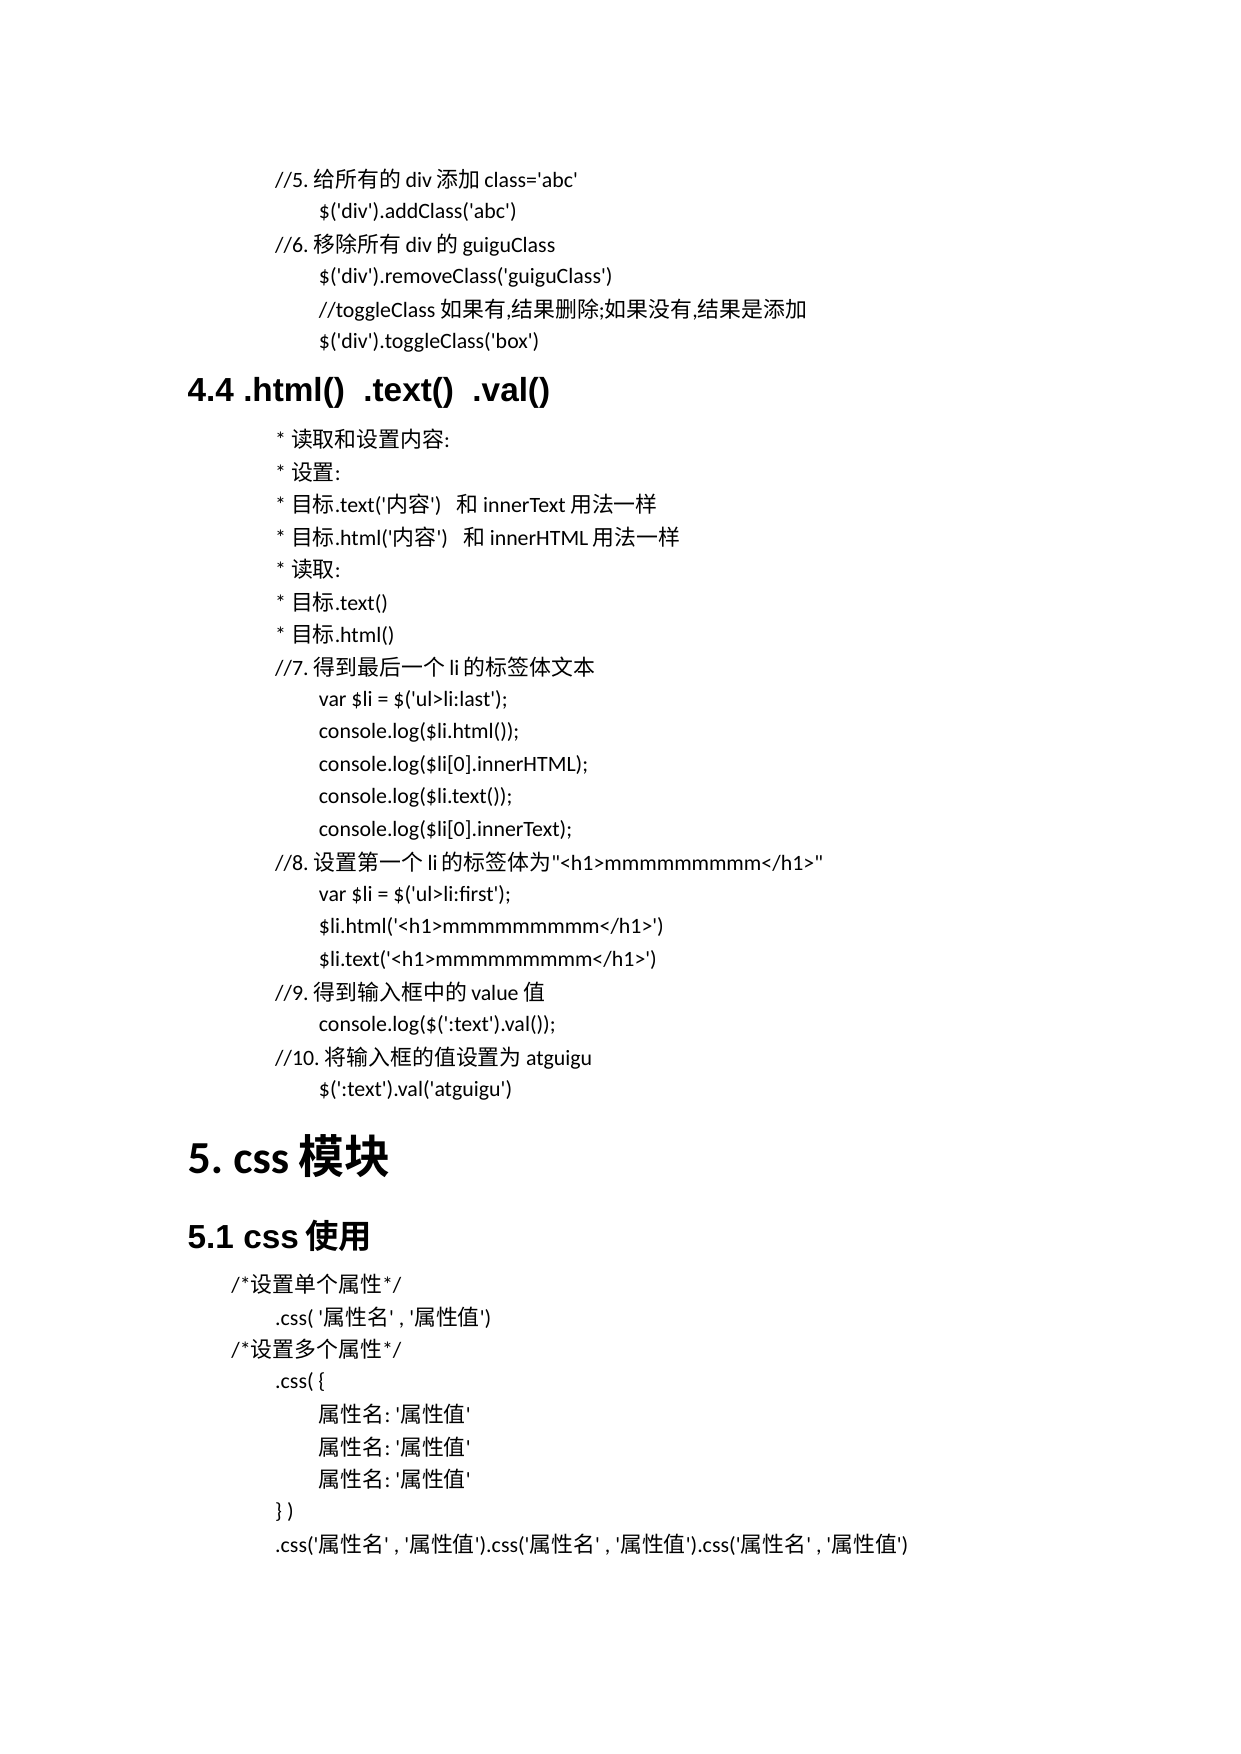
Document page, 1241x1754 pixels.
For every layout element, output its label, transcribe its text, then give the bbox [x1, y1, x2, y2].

subtitle 5. css模块 [187, 1104, 1053, 1202]
text 属性名: '属性值' [275, 1429, 1053, 1462]
text * 读取和设置内容: * 设置: * 目标.text('内容') 和 innerText用法一样 * 目标.html('内容') 和 innerHTML用法一样 * 读取: * 目标.text() * 目标.html() [231, 422, 1053, 649]
text 属性名: '属性值' [275, 1462, 1053, 1494]
text .css( '属性名' , '属性值') [231, 1299, 1053, 1332]
text .css( { [231, 1364, 1053, 1397]
subtitle 4.4 .html() .text() .val() [187, 357, 1053, 422]
text /*设置单个属性*/ [187, 1267, 1053, 1299]
text /*设置多个属性*/ [187, 1332, 1053, 1364]
text } ) [231, 1494, 1053, 1527]
text //7. 得到最后一个li的标签体文本 var $li = $('ul>li:last'); console.log($li.html()); console.log($li[0].innerHTML); console.log($li.text()); console.log($li[0].innerText); //8. 设置第一个li的标签体为"<h1>mmmmmmmmm</h1>" var $li = $('ul>li:first'); $li.html('<h1>mmmmmmmmm</h1>') $li.text('<h1>mmmmmmmmm</h1>') //9. 得到输入框中的value值 console.log($(':text').val()); //10. 将输入框的值设置为atguigu $(':text').val('atguigu') [231, 649, 1053, 1104]
subtitle 5.1 css使用 [187, 1202, 1053, 1267]
text 属性名: '属性值' [275, 1397, 1053, 1429]
text .css('属性名' , '属性值').css('属性名' , '属性值').css('属性名' , '属性值') [231, 1527, 1053, 1559]
text //5. 给所有的div添加class='abc' $('div').addClass('abc') //6. 移除所有div的guiguClass $('div').removeClass('guiguClass') //toggleClass 如果有,结果删除;如果没有,结果是添加 $('div').toggleClass('box') [231, 162, 1053, 357]
